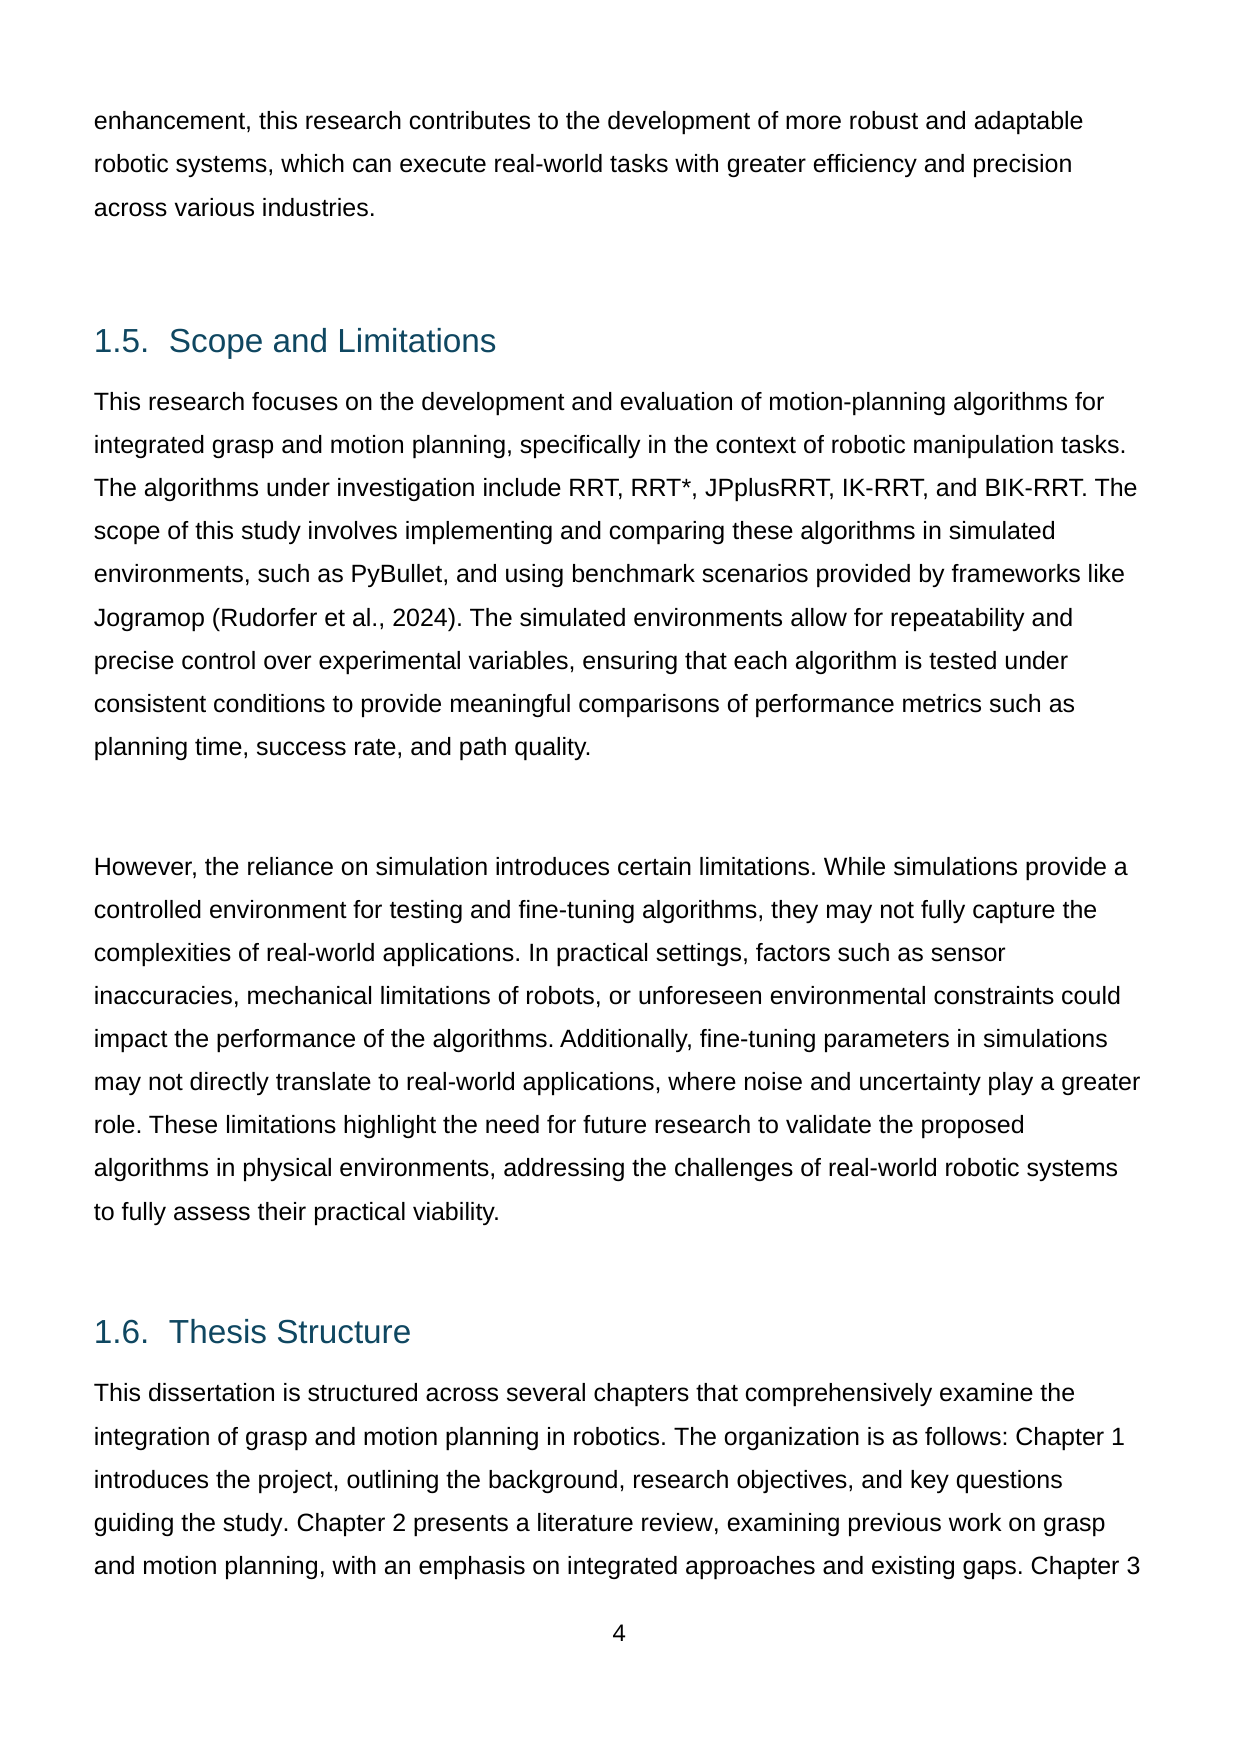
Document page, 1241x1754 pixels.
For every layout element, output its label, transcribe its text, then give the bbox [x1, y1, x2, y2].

text This research focuses on the development and evaluation of motion-planning algorithms for integrated grasp and motion planning, specifically in the context of robotic manipulation tasks. The algorithms under investigation include RRT, RRT*, JPplusRRT, IK-RRT, and BIK-RRT. The scope of this study involves implementing and comparing these algorithms in simulated environments, such as PyBullet, and using benchmark scenarios provided by frameworks like Jogramop (Rudorfer et al., 2024). The simulated environments allow for repeatability and precise control over experimental variables, ensuring that each algorithm is tested under consistent conditions to provide meaningful comparisons of performance metrics such as planning time, success rate, and path quality. [94, 387, 1144, 761]
subtitle Scope and Limitations [94, 321, 1144, 359]
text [94, 1378, 1144, 1579]
text However, the reliance on simulation introduces certain limitations. While simulations provide a controlled environment for testing and fine-tuning algorithms, they may not fully capture the complexities of real-world applications. In practical settings, factors such as sensor inaccuracies, mechanical limitations of robots, or unforeseen environmental constraints could impact the performance of the algorithms. Additionally, fine-tuning parameters in simulations may not directly translate to real-world applications, where noise and uncertainty play a greater role. These limitations highlight the need for future research to validate the proposed algorithms in physical environments, addressing the challenges of real-world robotic systems to fully assess their practical viability. [94, 851, 1144, 1225]
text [94, 106, 1144, 221]
subtitle Thesis Structure [94, 1312, 1144, 1351]
